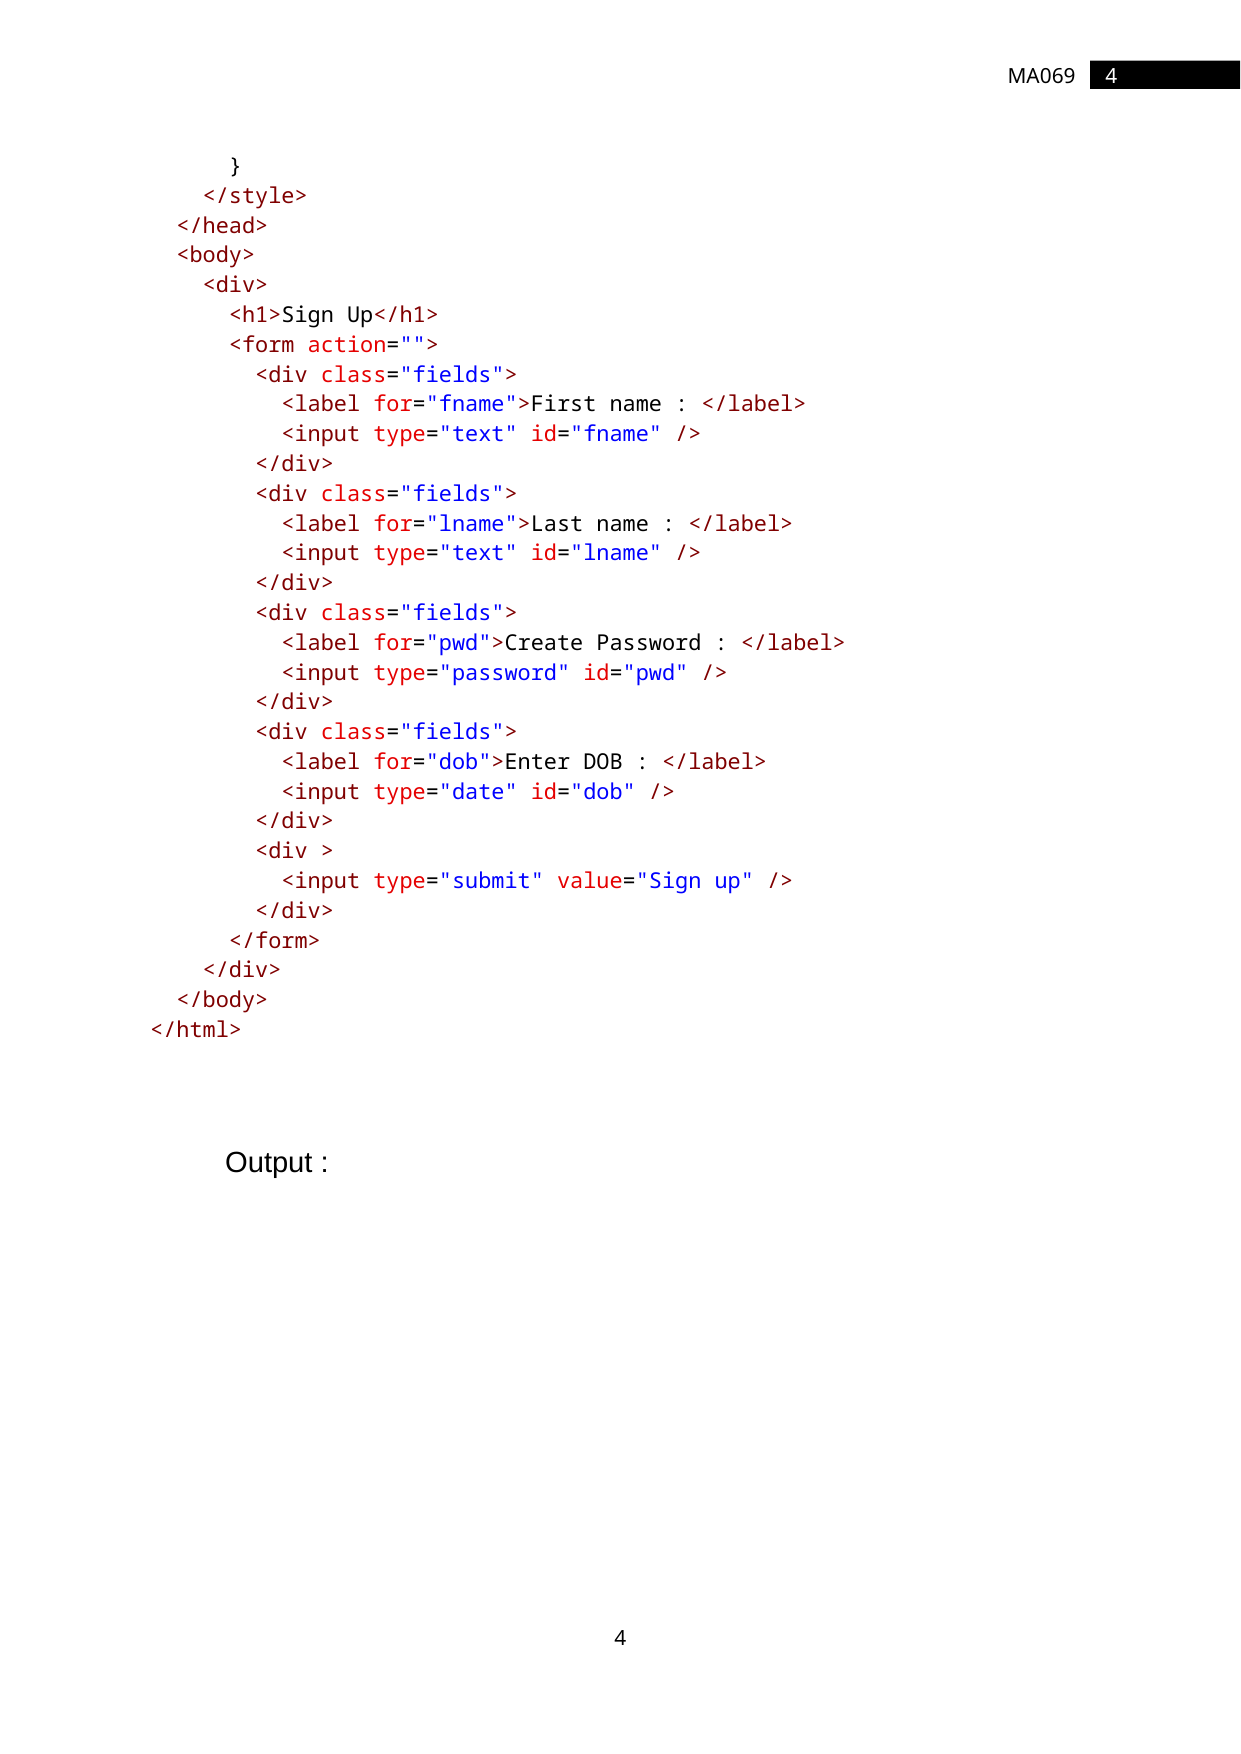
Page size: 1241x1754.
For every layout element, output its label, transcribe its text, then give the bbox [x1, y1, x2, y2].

text <input type="submit" value="Sign up" /> [150, 865, 1090, 895]
text <input type="date" id="dob" /> [150, 776, 1090, 805]
text <div > [150, 835, 1090, 865]
text </div> [150, 567, 1090, 597]
list Output : [225, 1145, 1090, 1178]
text <label for="lname">Last name : </label> [150, 507, 1090, 537]
text <div> [150, 269, 1090, 299]
text <input type="password" id="pwd" /> [150, 656, 1090, 686]
text </html> [150, 1014, 1090, 1044]
text </form> [150, 924, 1090, 954]
text <div class="fields"> [150, 358, 1090, 388]
text <form action=""> [150, 329, 1090, 358]
text </div> [150, 954, 1090, 984]
text </div> [150, 805, 1090, 835]
text <div class="fields"> [150, 597, 1090, 627]
text <h1>Sign Up</h1> [150, 299, 1090, 329]
text <input type="text" id="lname" /> [150, 537, 1090, 567]
text <input type="text" id="fname" /> [150, 418, 1090, 448]
text </style> [150, 180, 1090, 209]
text <body> [150, 239, 1090, 269]
text <div class="fields"> [150, 716, 1090, 746]
text </div> [150, 448, 1090, 478]
text </div> [150, 686, 1090, 716]
text <label for="fname">First name : </label> [150, 388, 1090, 418]
text <label for="pwd">Create Password : </label> [150, 627, 1090, 656]
text <label for="dob">Enter DOB : </label> [150, 746, 1090, 776]
text </body> [150, 984, 1090, 1014]
text <div class="fields"> [150, 478, 1090, 507]
text } [150, 150, 1090, 180]
text </div> [150, 895, 1090, 924]
text </head> [150, 209, 1090, 239]
